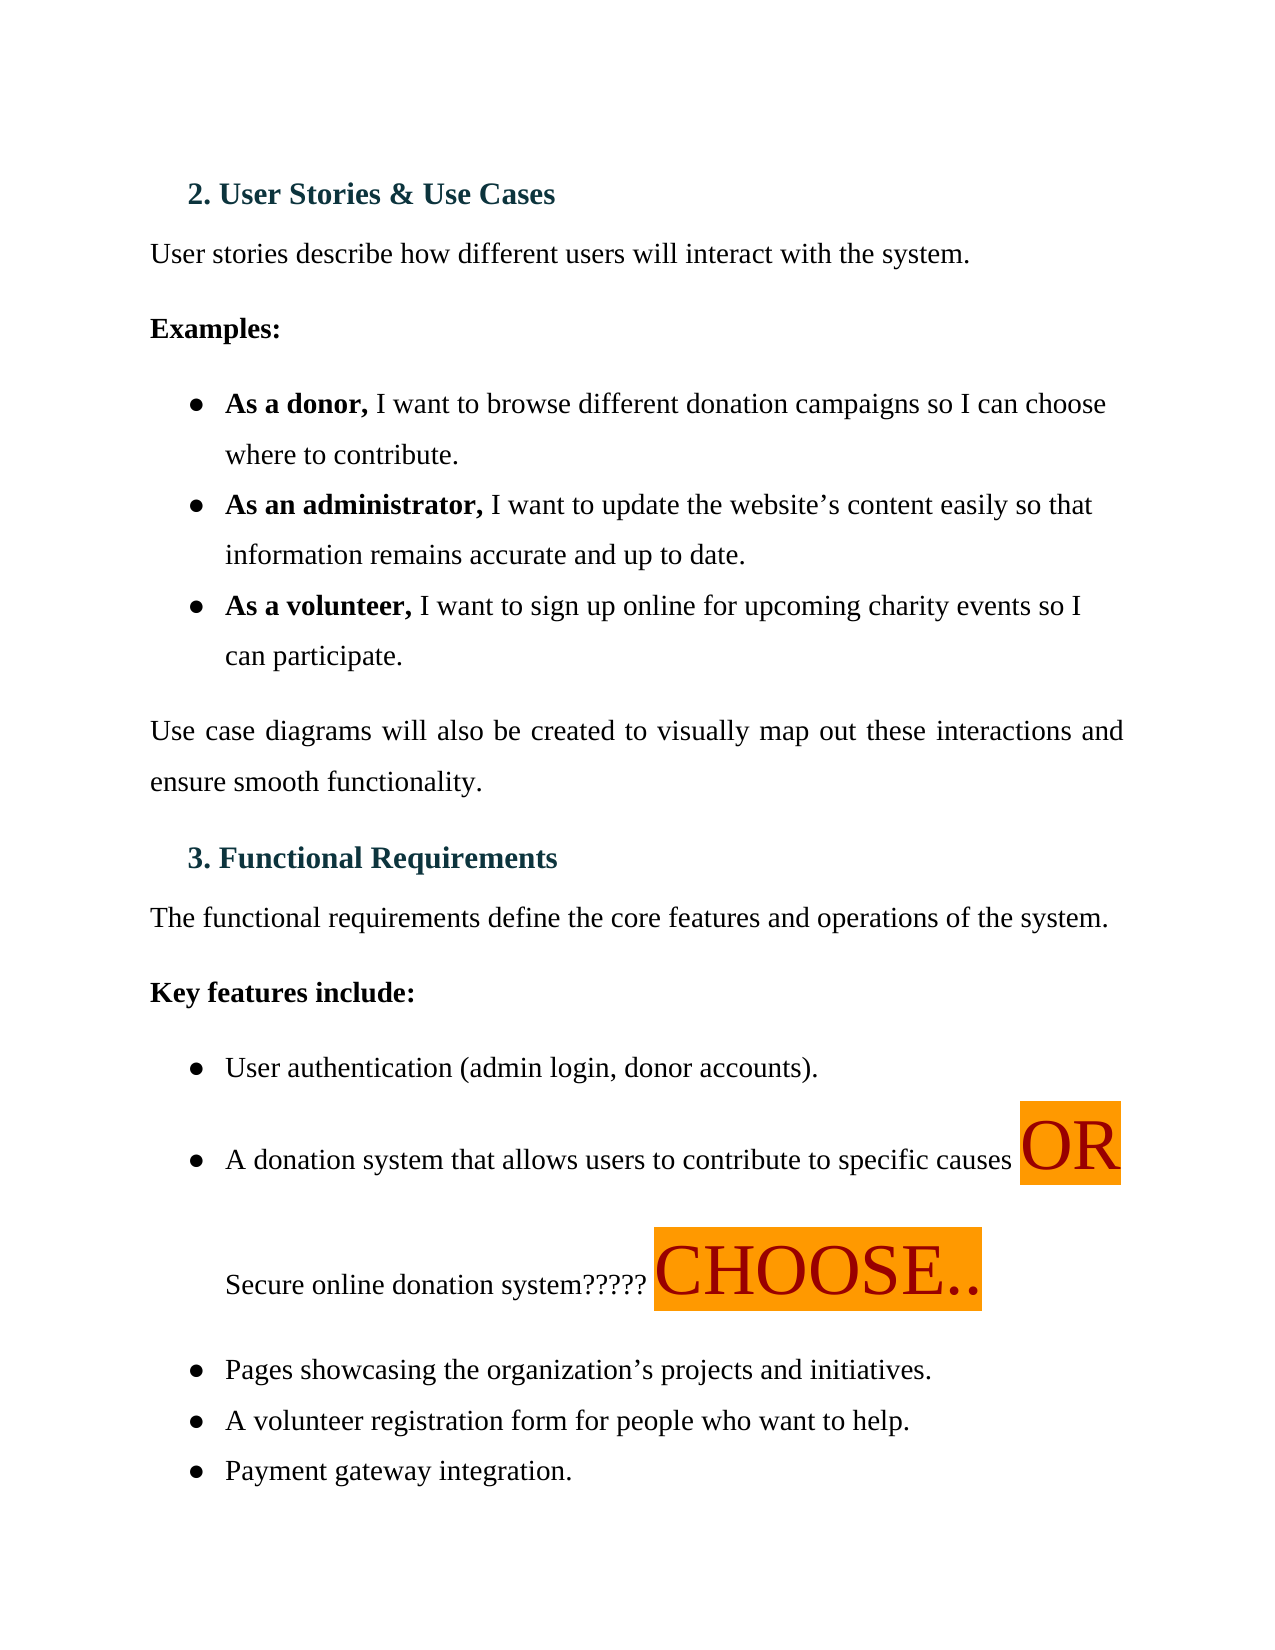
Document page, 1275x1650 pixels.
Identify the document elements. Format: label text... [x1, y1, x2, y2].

list As a volunteer, I want to sign up online for upcoming charity events so I can participate. [187, 588, 1125, 672]
subtitle 3. Functional Requirements [187, 839, 1125, 875]
text Key features include: [150, 975, 1125, 1009]
list As a donor, I want to browse different donation campaigns so I can choose where to contribute. [187, 387, 1125, 470]
list Payment gateway integration. [187, 1453, 1125, 1487]
text The functional requirements define the core features and operations of the system. [150, 900, 1125, 933]
list A volunteer registration form for people who want to help. [187, 1403, 1125, 1436]
text Use case diagrams will also be created to visually map out these interactions and ensure smooth functionality. [150, 713, 1125, 797]
text User stories describe how different users will interact with the system. [150, 236, 1125, 269]
subtitle 2. User Stories & Use Cases [187, 175, 1125, 211]
list As an administrator, I want to update the website’s content easily so that information remains accurate and up to date. [187, 487, 1125, 571]
list User authentication (admin login, donor accounts). [187, 1051, 1125, 1084]
text Examples: [150, 311, 1125, 345]
list A donation system that allows users to contribute to specific causes OR Secure online donation system????? CHOOSE.. [187, 1101, 1125, 1311]
list Pages showcasing the organization’s projects and initiatives. [187, 1352, 1125, 1386]
